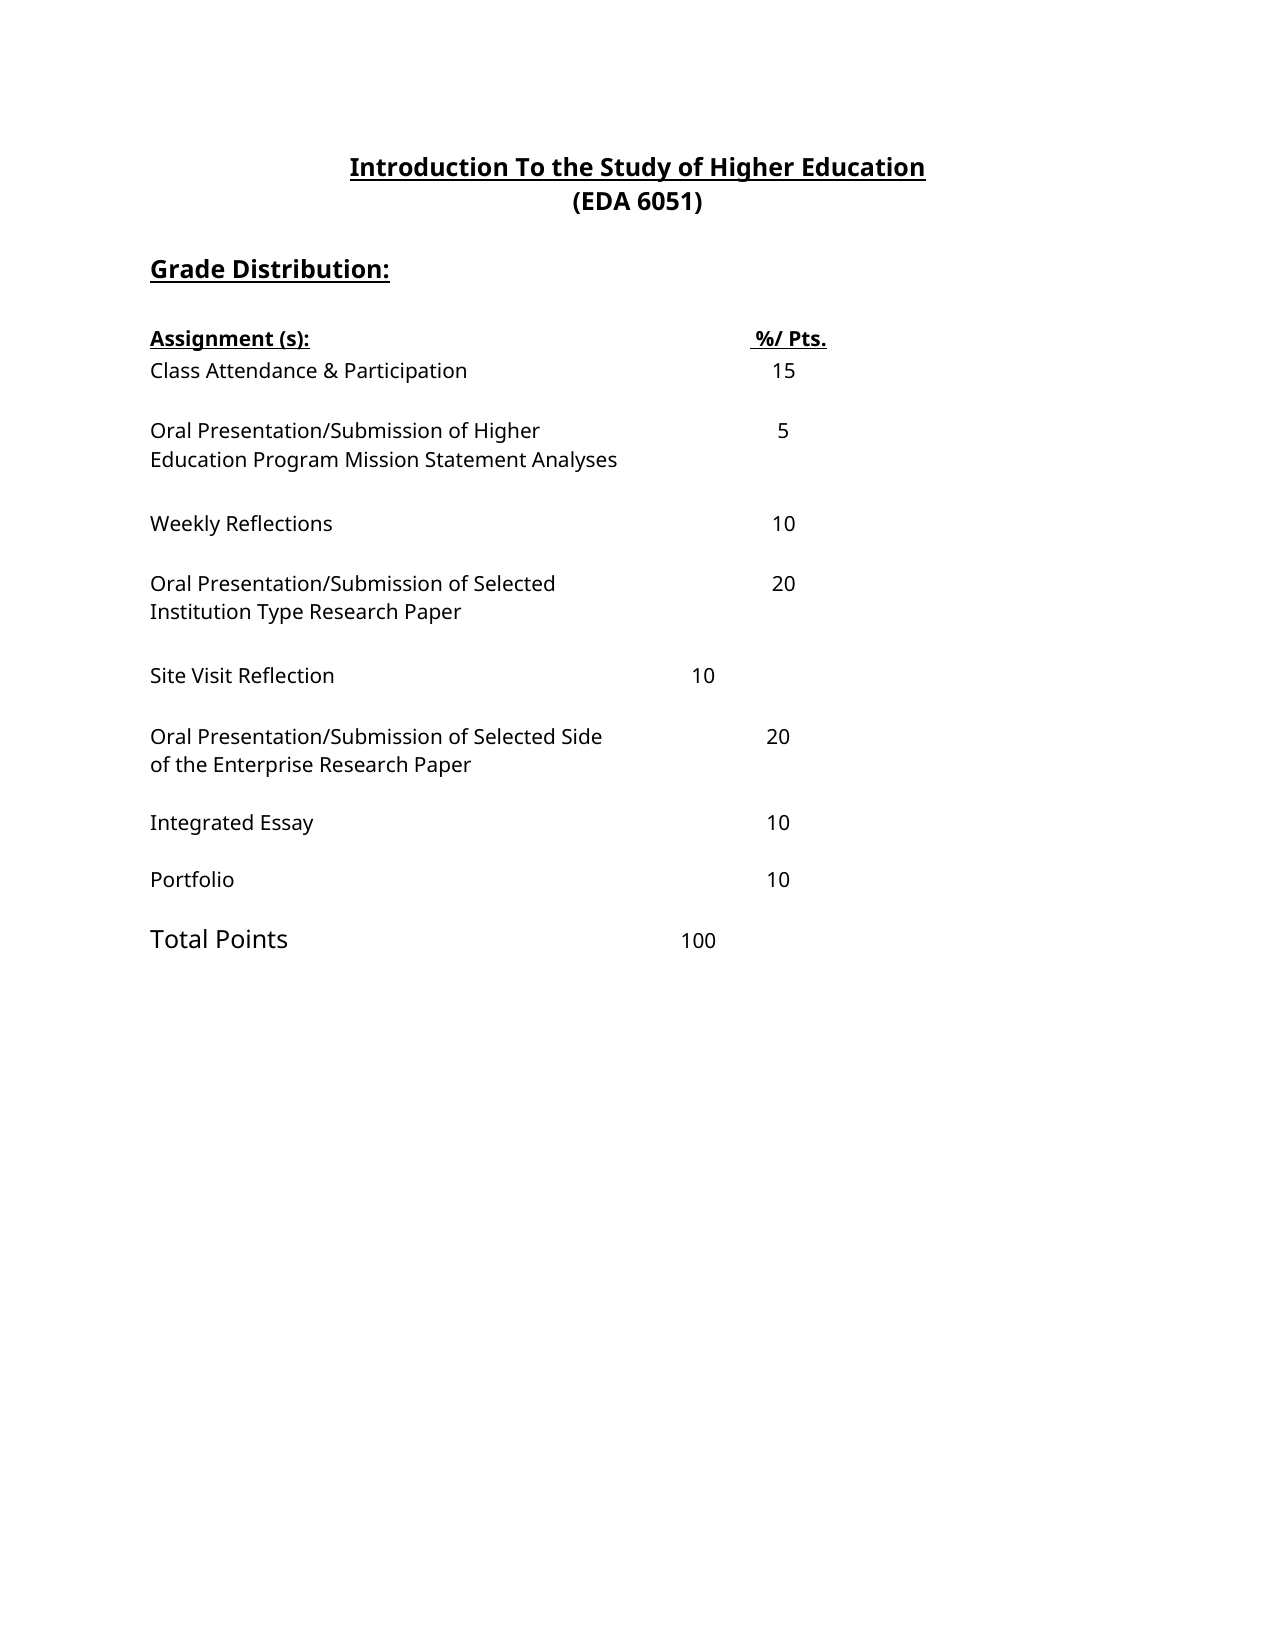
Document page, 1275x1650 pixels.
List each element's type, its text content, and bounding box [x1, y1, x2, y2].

text Weekly Reflections 10 [150, 505, 1125, 537]
text Oral Presentation/Submission of Selected 20 [150, 569, 1125, 597]
text Education Program Mission Statement Analyses [150, 445, 1125, 473]
text Oral Presentation/Submission of Selected Side 20 [150, 719, 1125, 751]
text Class Attendance & Participation 15 [150, 352, 1125, 384]
text (EDA 6051) [150, 184, 1125, 218]
text Site Visit Reflection 10 [150, 658, 1125, 690]
text Assignment (s): %/ Pts. [150, 320, 1125, 352]
text Institution Type Research Paper [150, 597, 1125, 626]
text Oral Presentation/Submission of Higher 5 [150, 416, 1125, 445]
text Total Points 100 [150, 922, 1125, 956]
text Grade Distribution: [150, 252, 1125, 286]
text Introduction To the Study of Higher Education [150, 150, 1125, 184]
text Integrated Essay 10 [150, 808, 1125, 836]
text Portfolio 10 [150, 865, 1125, 893]
text of the Enterprise Research Paper [150, 751, 1125, 779]
